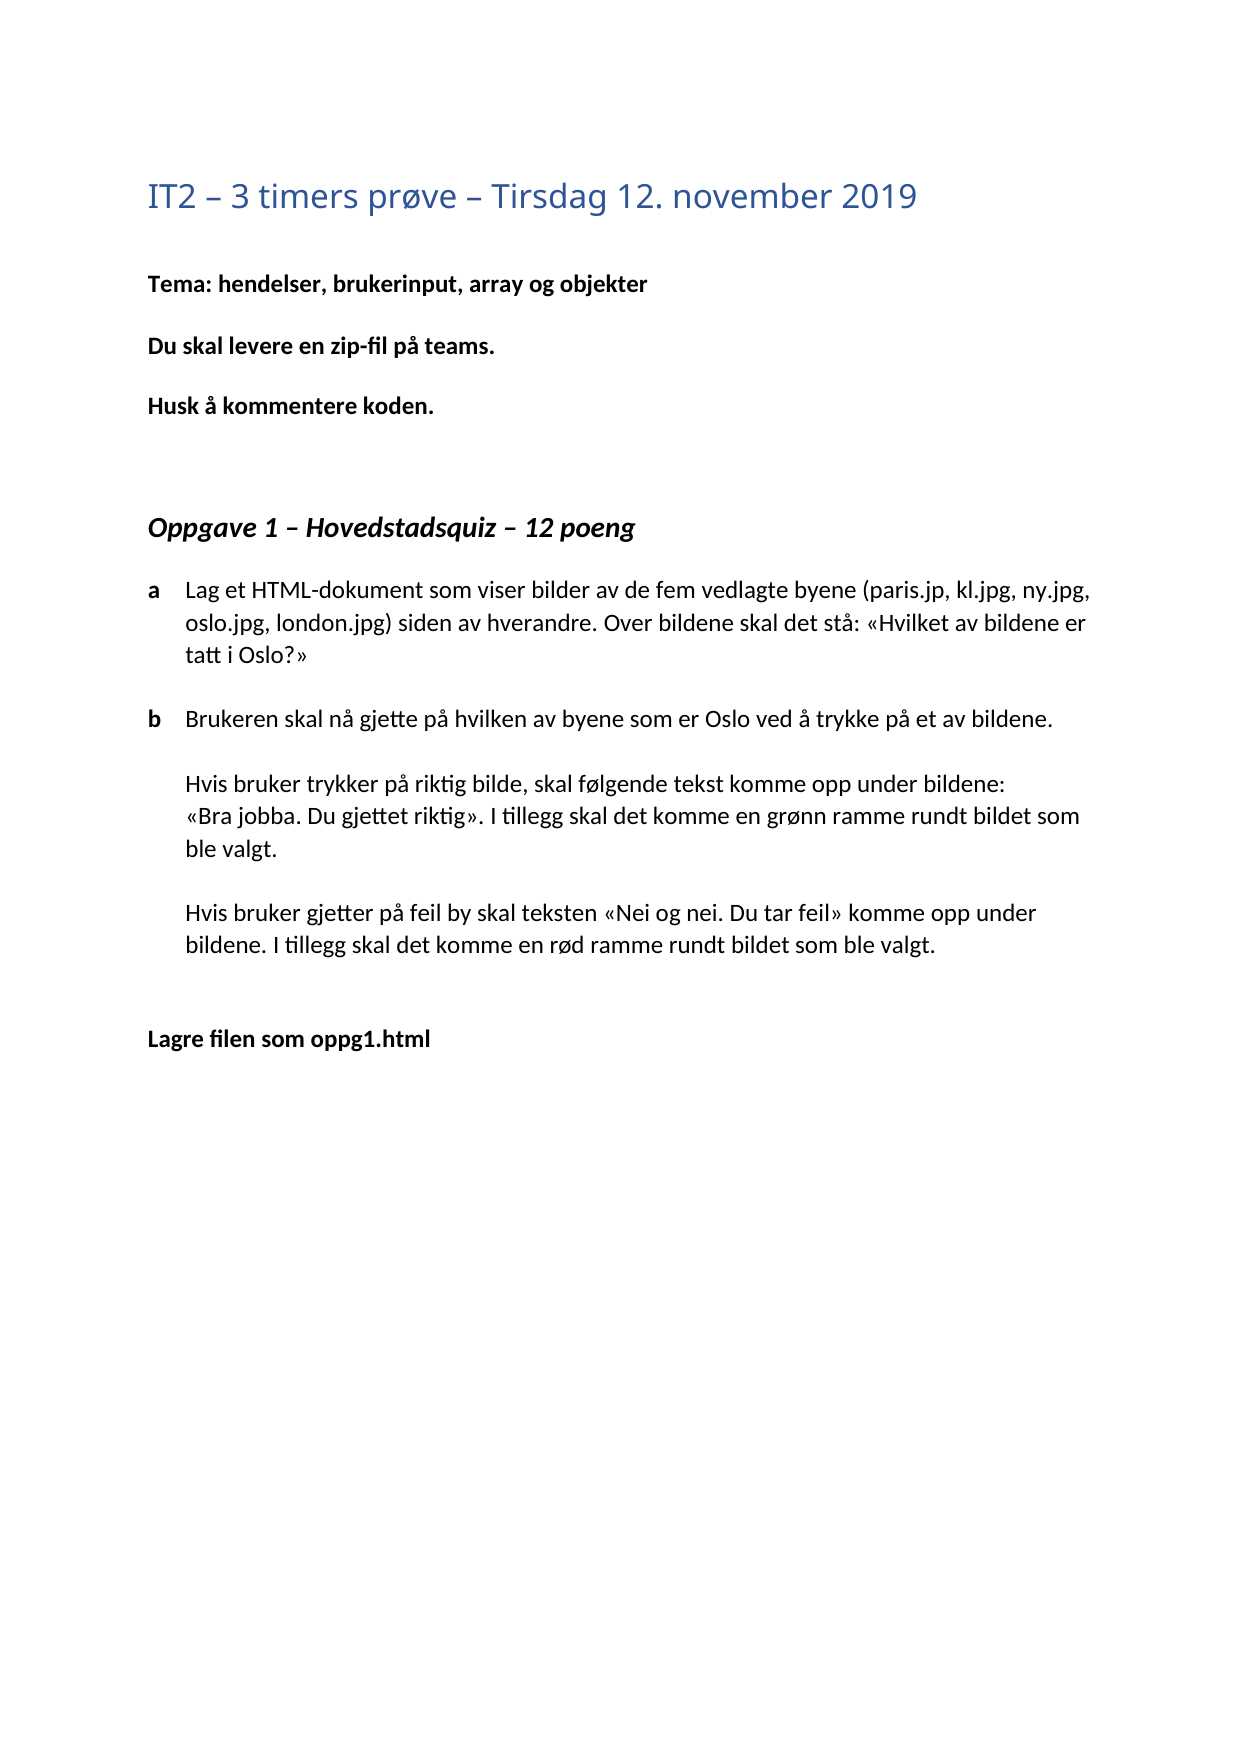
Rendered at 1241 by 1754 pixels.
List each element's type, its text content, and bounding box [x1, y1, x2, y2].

text Tema: hendelser, brukerinput, array og objekter [148, 268, 1093, 299]
list Lag et HTML-dokument som viser bilder av de fem vedlagte byene (paris.jp, kl.jpg, ny.jpg, oslo.jpg, london.jpg) siden av hverandre. Over bildene skal det stå: «Hvilket av bildene er tatt i Oslo?» [148, 574, 1093, 669]
list Hvis bruker gjetter på feil by skal teksten «Nei og nei. Du tar feil» komme opp under bildene. I tillegg skal det komme en rød ramme rundt bildet som ble valgt. [185, 897, 1093, 960]
text Lagre filen som oppg1.html [148, 1023, 1093, 1054]
text Husk å kommentere koden. [148, 390, 1093, 421]
text Du skal levere en zip-fil på teams. [148, 331, 1093, 361]
list Hvis bruker trykker på riktig bilde, skal følgende tekst komme opp under bildene: [185, 768, 1093, 799]
subtitle IT2 – 3 timers prøve – Tirsdag 12. november 2019 [148, 173, 1093, 218]
list Brukeren skal nå gjette på hvilken av byene som er Oslo ved å trykke på et av bildene. [148, 703, 1093, 734]
text Oppgave 1 – Hovedstadsquiz – 12 poeng [148, 509, 1093, 545]
list «Bra jobba. Du gjettet riktig». I tillegg skal det komme en grønn ramme rundt bildet som ble valgt. [185, 800, 1093, 863]
